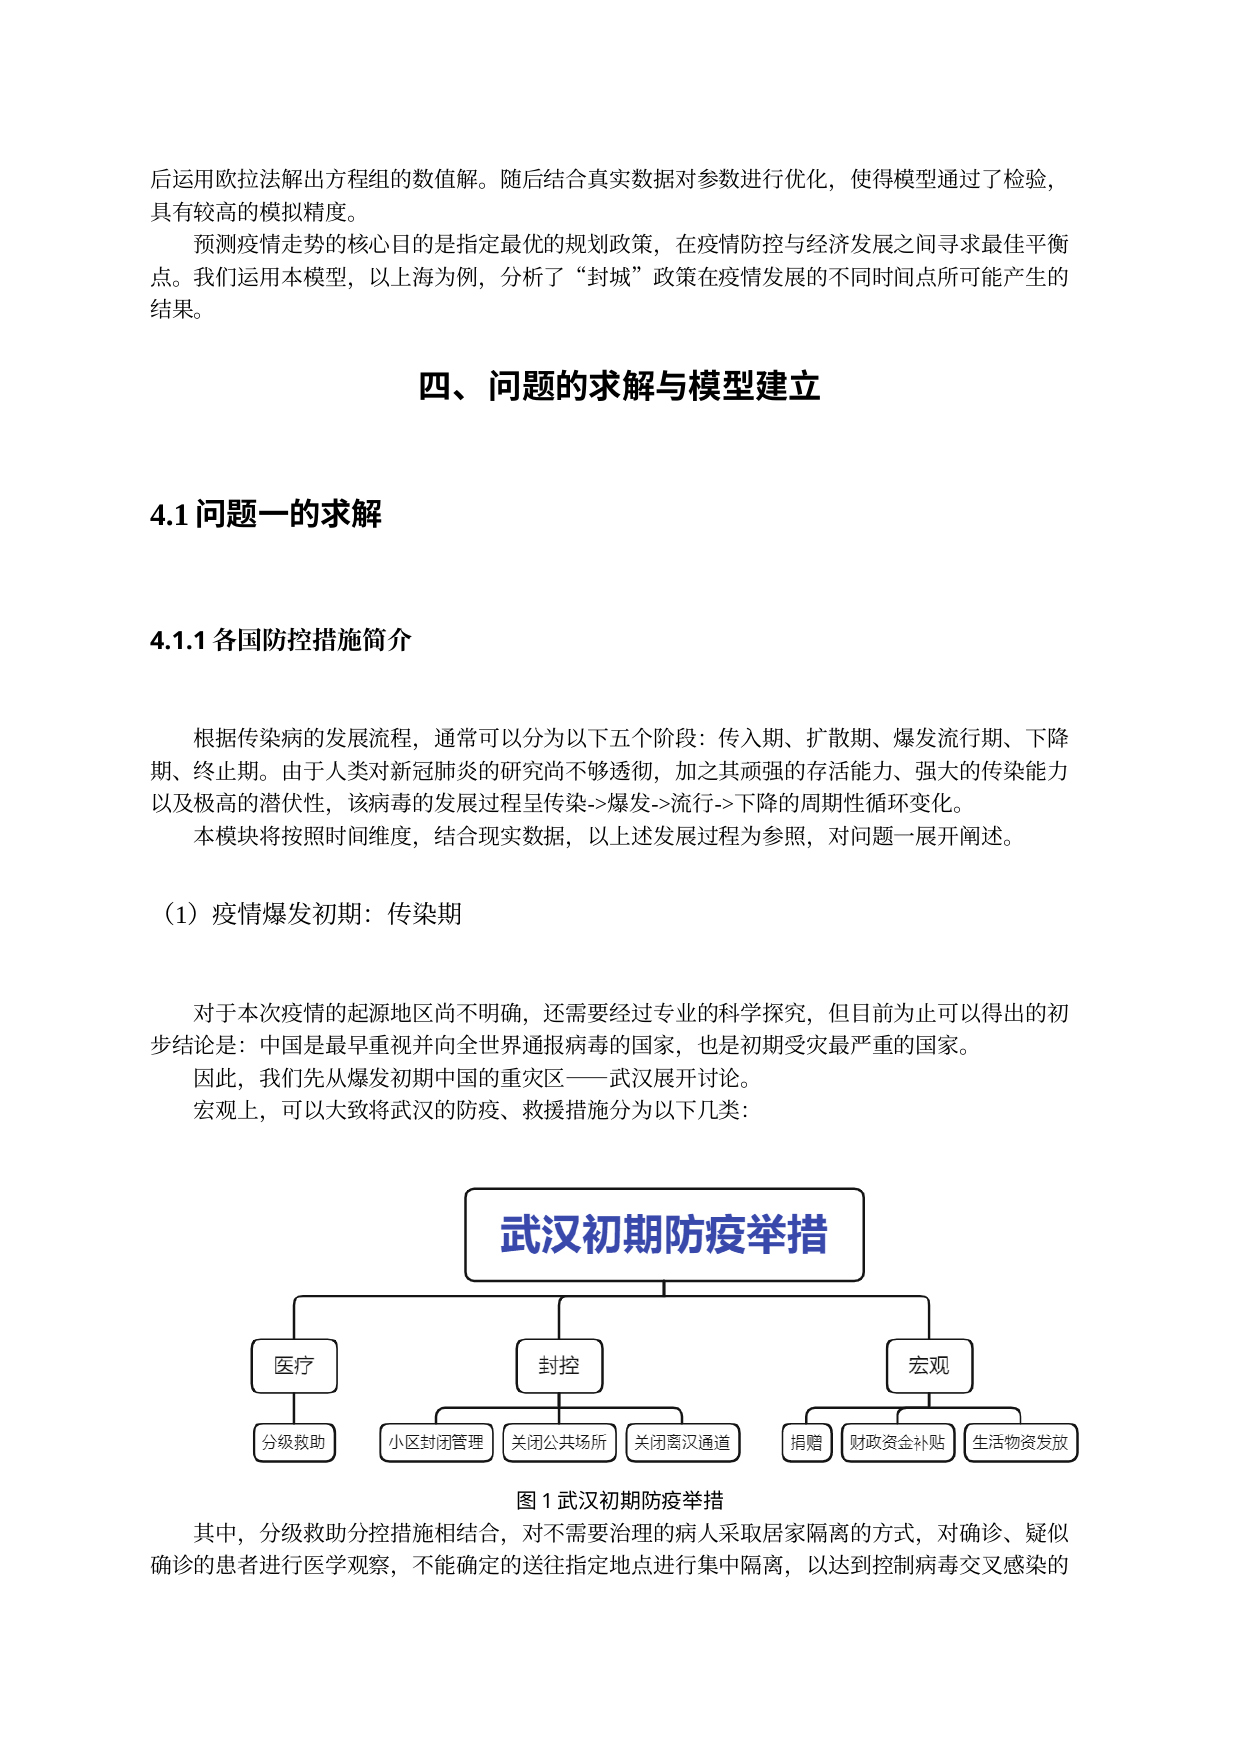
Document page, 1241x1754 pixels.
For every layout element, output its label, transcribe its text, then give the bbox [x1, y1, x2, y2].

text 对于本次疫情的起源地区尚不明确，还需要经过专业的科学探究，但目前为止可以得出的初步结论是：中国是最早重视并向全世界通报病毒的国家，也是初期受灾最严重的国家。 [150, 996, 1090, 1061]
subtitle （1）疫情爆发初期：传染期 [150, 880, 1090, 945]
subtitle 4.1问题一的求解 [150, 479, 1090, 544]
picture [193, 1130, 1134, 1479]
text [150, 162, 1090, 227]
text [150, 1516, 1090, 1581]
subtitle 问题的求解与模型建立 [150, 352, 1090, 417]
text 因此，我们先从爆发初期中国的重灾区——武汉展开讨论。 [150, 1061, 1090, 1093]
text 本模块将按照时间维度，结合现实数据，以上述发展过程为参照，对问题一展开阐述。 [150, 819, 1090, 851]
text 根据传染病的发展流程，通常可以分为以下五个阶段：传入期、扩散期、爆发流行期、下降期、终止期。由于人类对新冠肺炎的研究尚不够透彻，加之其顽强的存活能力、强大的传染能力以及极高的潜伏性，该病毒的发展过程呈传染->爆发->流行->下降的周期性循环变化。 [150, 721, 1090, 819]
text 预测疫情走势的核心目的是指定最优的规划政策，在疫情防控与经济发展之间寻求最佳平衡点。我们运用本模型，以上海为例，分析了“封城”政策在疫情发展的不同时间点所可能产生的结果。 [150, 227, 1090, 324]
text 图1 武汉初期防疫举措 [150, 1483, 1090, 1516]
subtitle 4.1.1各国防控措施简介 [150, 606, 1090, 671]
text 宏观上，可以大致将武汉的防疫、救援措施分为以下几类： [150, 1093, 1090, 1126]
